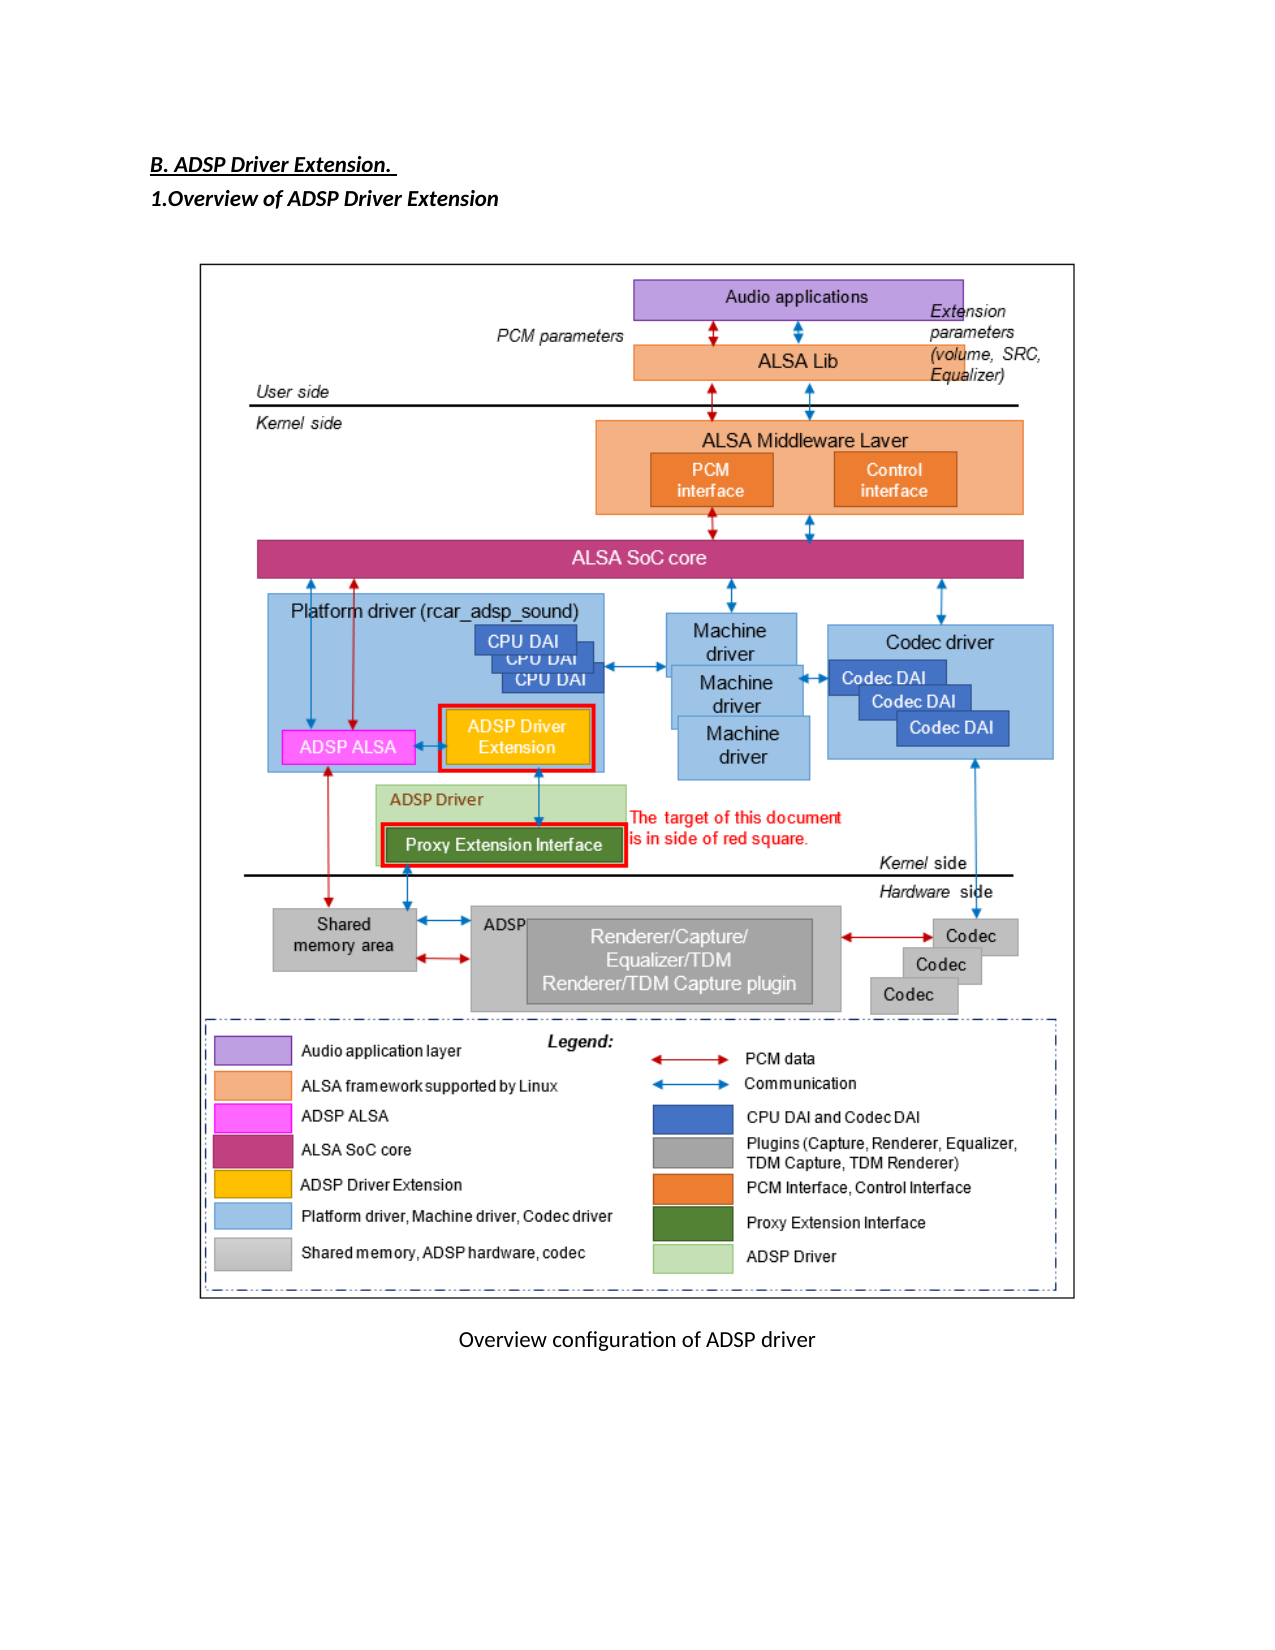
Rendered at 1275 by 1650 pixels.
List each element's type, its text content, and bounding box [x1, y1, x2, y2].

picture [196, 261, 1080, 1304]
subtitle B. ADSP Driver Extension. [150, 150, 1125, 178]
subtitle 1.Overview of ADSP Driver Extension [150, 184, 1125, 212]
